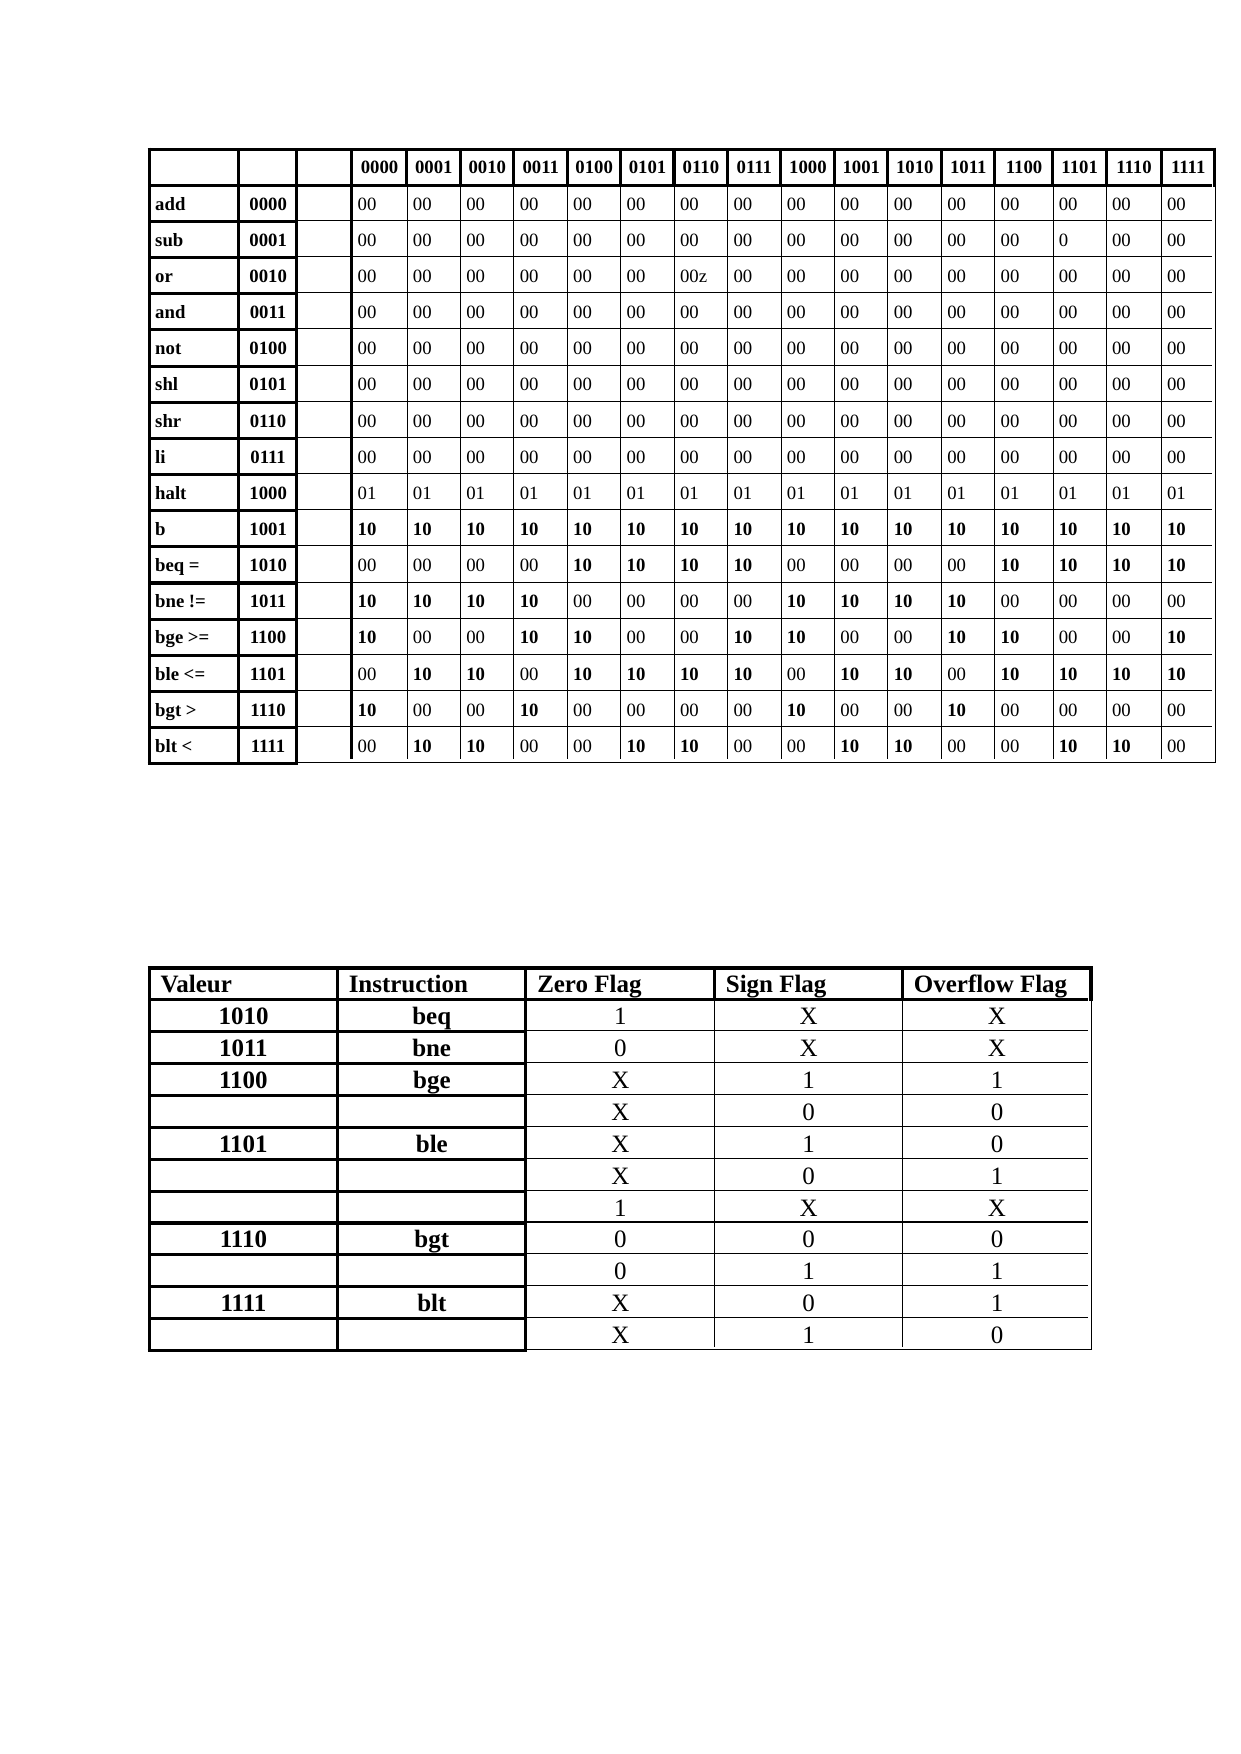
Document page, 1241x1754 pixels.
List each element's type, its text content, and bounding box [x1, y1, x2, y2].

table_cell 1 [903, 1253, 1091, 1285]
table_cell X [527, 1127, 714, 1158]
table_cell 00 [835, 187, 887, 220]
table_cell 10 [1107, 655, 1161, 690]
table_cell 00 [1054, 329, 1106, 364]
table_cell 0 [527, 1223, 714, 1253]
table_cell 00 [728, 438, 781, 473]
table_header 1001 [836, 151, 886, 184]
table_header Overflow Flag [904, 970, 1089, 998]
table_cell 00 [1054, 438, 1106, 473]
table_cell [298, 366, 350, 401]
table_cell 00 [942, 366, 994, 401]
table_cell 00 [782, 257, 834, 292]
table_cell 00 [352, 727, 407, 762]
table_cell 00 [1107, 329, 1161, 364]
table_cell 10 [621, 546, 674, 581]
table_cell 00 [728, 257, 781, 292]
table_cell 00 [568, 257, 620, 292]
table_cell 00 [353, 329, 407, 364]
table_cell 10 [942, 510, 994, 545]
table_cell 10 [407, 727, 460, 762]
table_cell 00 [675, 329, 727, 364]
table_cell [298, 691, 350, 726]
table_cell 10 [1054, 655, 1106, 690]
table_cell 10 [728, 655, 781, 690]
table_cell 10 [782, 583, 834, 617]
table_cell 0110 [240, 404, 295, 437]
table_cell 00 [942, 546, 994, 581]
table_cell shl [151, 368, 237, 401]
table_header 1000 [782, 151, 833, 184]
table_cell 00 [941, 727, 994, 762]
table_cell ble <= [151, 657, 237, 690]
table_cell 00 [1054, 293, 1106, 328]
table_cell [151, 1320, 336, 1349]
table_cell 01 [728, 474, 781, 509]
table_cell add [151, 187, 237, 220]
table_cell 00 [568, 329, 620, 364]
table_cell [339, 1320, 524, 1349]
table_cell 10 [1054, 510, 1106, 545]
table_cell 00 [782, 366, 834, 401]
table_cell 00 [942, 438, 994, 473]
table_cell 00 [1054, 402, 1106, 437]
table_cell 00 [888, 187, 941, 220]
table_cell 00 [568, 221, 620, 256]
table_cell X [715, 1001, 902, 1030]
table_cell 00 [408, 546, 460, 581]
table_cell [298, 257, 350, 292]
table_cell 00 [995, 727, 1053, 762]
table_cell 00 [1162, 581, 1215, 617]
table_cell bgt [339, 1225, 524, 1253]
table_cell 00 [782, 293, 834, 328]
table_cell 00 [1107, 293, 1161, 328]
table_cell 00 [461, 187, 513, 220]
table_cell 10 [675, 655, 727, 690]
table_cell 0101 [240, 368, 295, 401]
table_cell 1111 [240, 729, 295, 762]
table_cell 00 [353, 187, 407, 220]
table_cell 10 [568, 546, 620, 581]
table_cell 10 [675, 510, 727, 545]
table_header 0110 [676, 151, 726, 184]
table_cell 00 [1162, 401, 1215, 437]
table_cell 10 [942, 583, 994, 617]
table_cell 00 [461, 402, 513, 437]
table_cell 0100 [240, 331, 295, 364]
table_cell 10 [461, 655, 513, 690]
table_cell 00 [995, 221, 1053, 256]
table_cell 10 [675, 546, 727, 581]
table_cell 00 [1107, 257, 1161, 292]
table_cell 00 [567, 727, 621, 762]
table_cell 00 [888, 546, 941, 581]
table_cell 00 [408, 691, 460, 726]
table_cell 00 [728, 221, 781, 256]
table_cell 00 [621, 329, 674, 364]
table_cell bne [339, 1033, 524, 1062]
table_cell 00 [782, 187, 834, 220]
table_cell 00 [568, 583, 620, 617]
table_cell 1100 [151, 1065, 336, 1094]
table_cell 1010 [151, 1001, 336, 1030]
table_cell 0111 [240, 440, 295, 473]
table_cell 00 [461, 691, 513, 726]
table_cell bge >= [151, 621, 237, 654]
table_cell 1 [527, 1191, 714, 1221]
table_cell 10 [942, 619, 994, 654]
table_cell 00 [675, 583, 727, 617]
table_cell 00 [408, 293, 460, 328]
table_cell 00 [1162, 220, 1215, 256]
table_cell 0 [715, 1223, 902, 1253]
table_cell 00 [621, 583, 674, 617]
table_header Valeur [151, 970, 336, 998]
table_cell 00 [1162, 184, 1215, 220]
table_cell 00 [782, 655, 834, 690]
table_cell 00 [995, 293, 1053, 328]
table_cell 00 [461, 329, 513, 364]
table_cell 00 [675, 691, 727, 726]
table_cell 00 [728, 366, 781, 401]
table_cell 10 [1107, 546, 1161, 581]
table_cell 10 [834, 727, 888, 762]
table_cell blt [339, 1288, 524, 1317]
table_cell 1 [715, 1063, 902, 1094]
table_cell 00 [1054, 691, 1106, 726]
table_cell 00 [621, 619, 674, 654]
table_header 0001 [408, 151, 459, 184]
table_cell 00 [995, 257, 1053, 292]
table_cell 00 [888, 691, 941, 726]
table_cell 1 [714, 1318, 902, 1349]
table_cell 01 [514, 474, 567, 509]
table_cell 0 [715, 1286, 902, 1317]
table_cell bge [339, 1065, 524, 1094]
table_cell 00 [835, 329, 887, 364]
table_cell 10 [942, 691, 994, 726]
table_cell 10 [782, 619, 834, 654]
table_cell 00 [353, 366, 407, 401]
table_cell 01 [1107, 474, 1161, 509]
table_cell 00 [835, 293, 887, 328]
table_header 0000 [353, 151, 405, 184]
table_cell 1000 [240, 476, 295, 509]
table_cell 0010 [240, 259, 295, 292]
table_cell 1 [527, 1001, 714, 1030]
table_cell 00 [888, 257, 941, 292]
table_cell 10 [1162, 545, 1215, 581]
table_cell 0 [527, 1254, 714, 1285]
table_header [151, 151, 237, 184]
table_cell 10 [568, 510, 620, 545]
table_cell 10 [835, 510, 887, 545]
table_cell 1 [903, 1062, 1091, 1094]
table_cell X [527, 1063, 714, 1094]
table_cell 10 [995, 510, 1053, 545]
table_cell 10 [1054, 546, 1106, 581]
table_cell 00 [1162, 256, 1215, 292]
table_cell 00 [1161, 726, 1215, 762]
table_cell 01 [1162, 473, 1215, 509]
table_cell [298, 583, 350, 617]
table_cell 00 [835, 619, 887, 654]
table_cell 00 [408, 402, 460, 437]
table_cell blt < [151, 729, 237, 762]
table_cell 10 [728, 546, 781, 581]
table_cell 00 [514, 727, 567, 762]
table_cell 00 [675, 402, 727, 437]
table_cell 10 [353, 583, 407, 617]
table_cell [151, 1161, 336, 1189]
table_cell 10 [782, 510, 834, 545]
table_cell 00 [995, 583, 1053, 617]
table_cell 1 [715, 1127, 902, 1158]
table_cell 10 [1162, 618, 1215, 654]
table_cell 00 [408, 366, 460, 401]
table_cell 00 [353, 438, 407, 473]
table_cell 00 [621, 691, 674, 726]
table_cell 00 [942, 221, 994, 256]
table_header 1111 [1163, 151, 1213, 184]
table_cell [298, 474, 350, 509]
table_header 1100 [996, 151, 1051, 184]
table_cell 00 [353, 293, 407, 328]
table_cell 0 [715, 1095, 902, 1126]
table_cell 0 [903, 1317, 1091, 1349]
table_cell 10 [995, 546, 1053, 581]
table_cell 10 [1162, 654, 1215, 690]
table_cell 00 [461, 366, 513, 401]
table_cell shr [151, 404, 237, 437]
table_cell X [903, 1030, 1091, 1062]
table_cell 10 [568, 655, 620, 690]
table_cell 00 [995, 366, 1053, 401]
table_header 1110 [1108, 151, 1160, 184]
table_cell X [715, 1191, 902, 1221]
table_cell 1001 [240, 512, 295, 545]
table_cell 00 [1162, 690, 1215, 726]
table_cell 00 [1107, 619, 1161, 654]
table_cell 1 [903, 1285, 1091, 1317]
table_cell [339, 1161, 524, 1189]
table_cell 00 [568, 366, 620, 401]
table_cell [339, 1193, 524, 1221]
table_cell 00 [888, 293, 941, 328]
table_cell 10 [353, 691, 407, 726]
table_cell 00 [1107, 187, 1161, 220]
table_header 0100 [569, 151, 619, 184]
table_cell 00 [835, 691, 887, 726]
table_cell 00 [835, 546, 887, 581]
table_header [240, 151, 295, 184]
table_cell 10 [621, 655, 674, 690]
table_cell 00 [621, 366, 674, 401]
table_cell 00 [781, 727, 834, 762]
table_cell 00 [621, 257, 674, 292]
table_cell 00 [675, 293, 727, 328]
table_header Zero Flag [527, 970, 713, 998]
table_cell 00 [888, 619, 941, 654]
table_cell 00 [1162, 365, 1215, 401]
table_cell beq [339, 1001, 524, 1030]
table_cell 00 [675, 366, 727, 401]
table_cell 00 [995, 438, 1053, 473]
table_cell 10 [888, 727, 941, 762]
table_cell 01 [568, 474, 620, 509]
table_cell li [151, 440, 237, 473]
table_cell 00 [621, 438, 674, 473]
table_cell 10 [1162, 509, 1215, 545]
table_cell 10 [674, 727, 727, 762]
table_cell 10 [995, 655, 1053, 690]
table_cell 00 [568, 438, 620, 473]
table_cell 00 [514, 402, 567, 437]
table_cell 10 [835, 655, 887, 690]
table_cell [298, 546, 350, 581]
table_cell 01 [942, 474, 994, 509]
table_cell 00 [782, 438, 834, 473]
table_cell X [715, 1031, 902, 1062]
table_cell 00 [835, 221, 887, 256]
table_cell 0001 [240, 223, 295, 256]
table_cell 00 [1054, 257, 1106, 292]
table_cell 00 [675, 619, 727, 654]
table_cell 00 [995, 691, 1053, 726]
table_cell [298, 438, 350, 473]
table_cell 00 [461, 293, 513, 328]
table_cell 00 [408, 438, 460, 473]
table_cell [298, 329, 350, 364]
table_cell 10 [1106, 727, 1161, 762]
table_cell X [527, 1159, 714, 1189]
table_header Instruction [339, 970, 524, 998]
table_cell 0 [527, 1031, 714, 1062]
table_cell [298, 221, 350, 256]
table_cell 00 [1162, 292, 1215, 328]
table_cell 00 [1054, 187, 1106, 220]
table_cell 00 [1107, 583, 1161, 617]
table_cell X [527, 1286, 714, 1317]
table_cell 00 [675, 187, 727, 220]
table_cell 00 [675, 221, 727, 256]
table_cell 00 [1054, 366, 1106, 401]
table_cell [151, 1193, 336, 1221]
table_cell 10 [728, 510, 781, 545]
table_cell 01 [675, 474, 727, 509]
table_cell 00 [514, 546, 567, 581]
table_cell 00 [942, 402, 994, 437]
table_cell [298, 655, 350, 690]
table_cell [151, 1097, 336, 1126]
table_cell X [527, 1095, 714, 1126]
table_cell 00 [621, 293, 674, 328]
table_cell 00 [888, 402, 941, 437]
table_cell 10 [835, 583, 887, 617]
table_cell 00 [514, 329, 567, 364]
table_cell 1100 [240, 621, 295, 654]
table_cell 10 [1107, 510, 1161, 545]
table_cell 00 [621, 221, 674, 256]
table_cell 00 [728, 583, 781, 617]
table_cell 00 [353, 402, 407, 437]
table_cell 00 [835, 438, 887, 473]
table_cell and [151, 295, 237, 328]
table_header 0101 [622, 151, 672, 184]
table_cell [298, 187, 350, 220]
table_cell 01 [461, 474, 513, 509]
table_cell 00 [995, 329, 1053, 364]
table_cell 10 [353, 619, 407, 654]
table_cell 0 [1054, 221, 1106, 256]
table_cell 00 [728, 329, 781, 364]
table_cell 00 [353, 655, 407, 690]
table_cell 00 [1162, 437, 1215, 473]
table_cell 01 [621, 474, 674, 509]
table_cell 00 [1054, 619, 1106, 654]
table_cell 00 [514, 187, 567, 220]
table_cell 1010 [240, 548, 295, 581]
table_cell 00 [888, 366, 941, 401]
table_cell 00 [408, 221, 460, 256]
table_cell 00 [995, 187, 1053, 220]
table_cell 00 [1107, 691, 1161, 726]
table_cell 10 [995, 619, 1053, 654]
table_cell 1011 [240, 585, 295, 617]
table_cell [339, 1097, 524, 1126]
table_cell 00 [408, 619, 460, 654]
table_cell 00 [782, 546, 834, 581]
table_cell 01 [835, 474, 887, 509]
table_cell 00 [888, 438, 941, 473]
table_header [298, 151, 350, 184]
table_cell 00 [728, 691, 781, 726]
table_cell 0 [903, 1126, 1091, 1158]
table_cell 10 [888, 583, 941, 617]
table_cell 00 [568, 402, 620, 437]
table_cell 1101 [240, 657, 295, 690]
table_cell 10 [728, 619, 781, 654]
table_cell 00 [888, 221, 941, 256]
table_cell 01 [995, 474, 1053, 509]
table_cell 01 [1054, 474, 1106, 509]
table_cell [298, 510, 350, 545]
table_cell beq = [151, 548, 237, 581]
table_header 0011 [515, 151, 566, 184]
table_cell 0 [903, 1094, 1091, 1126]
table_cell 0011 [240, 295, 295, 328]
table_cell 00 [942, 329, 994, 364]
table_cell 00 [728, 187, 781, 220]
table_cell 00 [514, 257, 567, 292]
table_cell 1 [715, 1254, 902, 1285]
table_cell halt [151, 476, 237, 509]
table_cell 10 [568, 619, 620, 654]
table_header 0111 [729, 151, 779, 184]
table_cell 00 [942, 293, 994, 328]
table_cell 1011 [151, 1033, 336, 1062]
table_cell 1111 [151, 1288, 336, 1317]
table_cell 00 [461, 438, 513, 473]
table_cell 00 [728, 402, 781, 437]
table_cell 10 [1053, 727, 1106, 762]
table_cell bgt > [151, 693, 237, 726]
table_cell 0000 [240, 187, 295, 220]
table_header Sign Flag [716, 970, 901, 998]
table_cell 1110 [240, 693, 295, 726]
table_cell 10 [514, 510, 567, 545]
table_cell 1101 [151, 1129, 336, 1158]
table_cell 00 [353, 221, 407, 256]
table_cell 10 [621, 727, 674, 762]
table_cell 00 [568, 293, 620, 328]
table_cell 0 [903, 1221, 1091, 1253]
table_cell 00 [942, 655, 994, 690]
table_cell 00 [835, 402, 887, 437]
table_cell 01 [782, 474, 834, 509]
table_cell 00 [514, 293, 567, 328]
table_cell 00 [1054, 583, 1106, 617]
table_cell 00 [514, 221, 567, 256]
table_cell 00 [461, 257, 513, 292]
table_cell 00 [461, 619, 513, 654]
table_cell 00 [408, 329, 460, 364]
table_cell not [151, 331, 237, 364]
table_cell 00 [1107, 366, 1161, 401]
table_header 1101 [1054, 151, 1105, 184]
table_cell ble [339, 1129, 524, 1158]
table_cell [298, 402, 350, 437]
table_cell 10 [888, 510, 941, 545]
table_cell or [151, 259, 237, 292]
table_cell [339, 1256, 524, 1285]
table_cell [298, 619, 350, 654]
table_cell 00z [675, 257, 727, 292]
table_cell 00 [782, 402, 834, 437]
table_cell 1 [903, 1158, 1091, 1189]
table_cell 00 [1162, 328, 1215, 364]
table_cell 00 [514, 655, 567, 690]
table_cell [298, 293, 350, 328]
table_cell 00 [353, 546, 407, 581]
table_cell X [527, 1318, 714, 1349]
table_cell 00 [675, 438, 727, 473]
table_cell 00 [835, 257, 887, 292]
table_cell 00 [1107, 221, 1161, 256]
table_cell 0 [715, 1159, 902, 1189]
table_cell 00 [835, 366, 887, 401]
table_header 1011 [943, 151, 993, 184]
table_cell 00 [461, 221, 513, 256]
table_cell 00 [888, 329, 941, 364]
table_cell 10 [353, 510, 407, 545]
table_cell 00 [728, 727, 781, 762]
table_cell 10 [461, 510, 513, 545]
table_cell 00 [353, 257, 407, 292]
table_cell 00 [408, 257, 460, 292]
table_cell X [903, 1190, 1091, 1221]
table_cell 10 [782, 691, 834, 726]
table_cell 10 [621, 510, 674, 545]
table_cell 00 [728, 293, 781, 328]
table_cell 1110 [151, 1225, 336, 1253]
table_cell 01 [888, 474, 941, 509]
table_cell 00 [408, 187, 460, 220]
table_header 1010 [889, 151, 940, 184]
table_cell 10 [461, 583, 513, 617]
table_cell 10 [888, 655, 941, 690]
table_cell 00 [514, 438, 567, 473]
table_cell 10 [408, 583, 460, 617]
table_cell 00 [568, 691, 620, 726]
table_cell 10 [460, 727, 514, 762]
table_cell 10 [408, 655, 460, 690]
table_cell 01 [408, 474, 460, 509]
table_cell 00 [942, 257, 994, 292]
table_cell sub [151, 223, 237, 256]
table_cell 00 [995, 402, 1053, 437]
table_cell bne != [151, 585, 237, 617]
table_cell 00 [621, 187, 674, 220]
table_cell 00 [782, 329, 834, 364]
table_header 0010 [462, 151, 512, 184]
table_cell 00 [782, 221, 834, 256]
table_cell 00 [621, 402, 674, 437]
table_cell 10 [514, 691, 567, 726]
table_cell b [151, 512, 237, 545]
table_cell X [903, 998, 1091, 1030]
table_cell 10 [514, 619, 567, 654]
table_cell [298, 727, 352, 762]
table_cell [151, 1256, 336, 1285]
table_cell 00 [1107, 402, 1161, 437]
table_cell 10 [514, 583, 567, 617]
table_cell 00 [514, 366, 567, 401]
table_cell 01 [353, 474, 407, 509]
table_cell 00 [1107, 438, 1161, 473]
table_cell 00 [461, 546, 513, 581]
table_cell 10 [408, 510, 460, 545]
table_cell 00 [942, 187, 994, 220]
table_cell 00 [568, 187, 620, 220]
